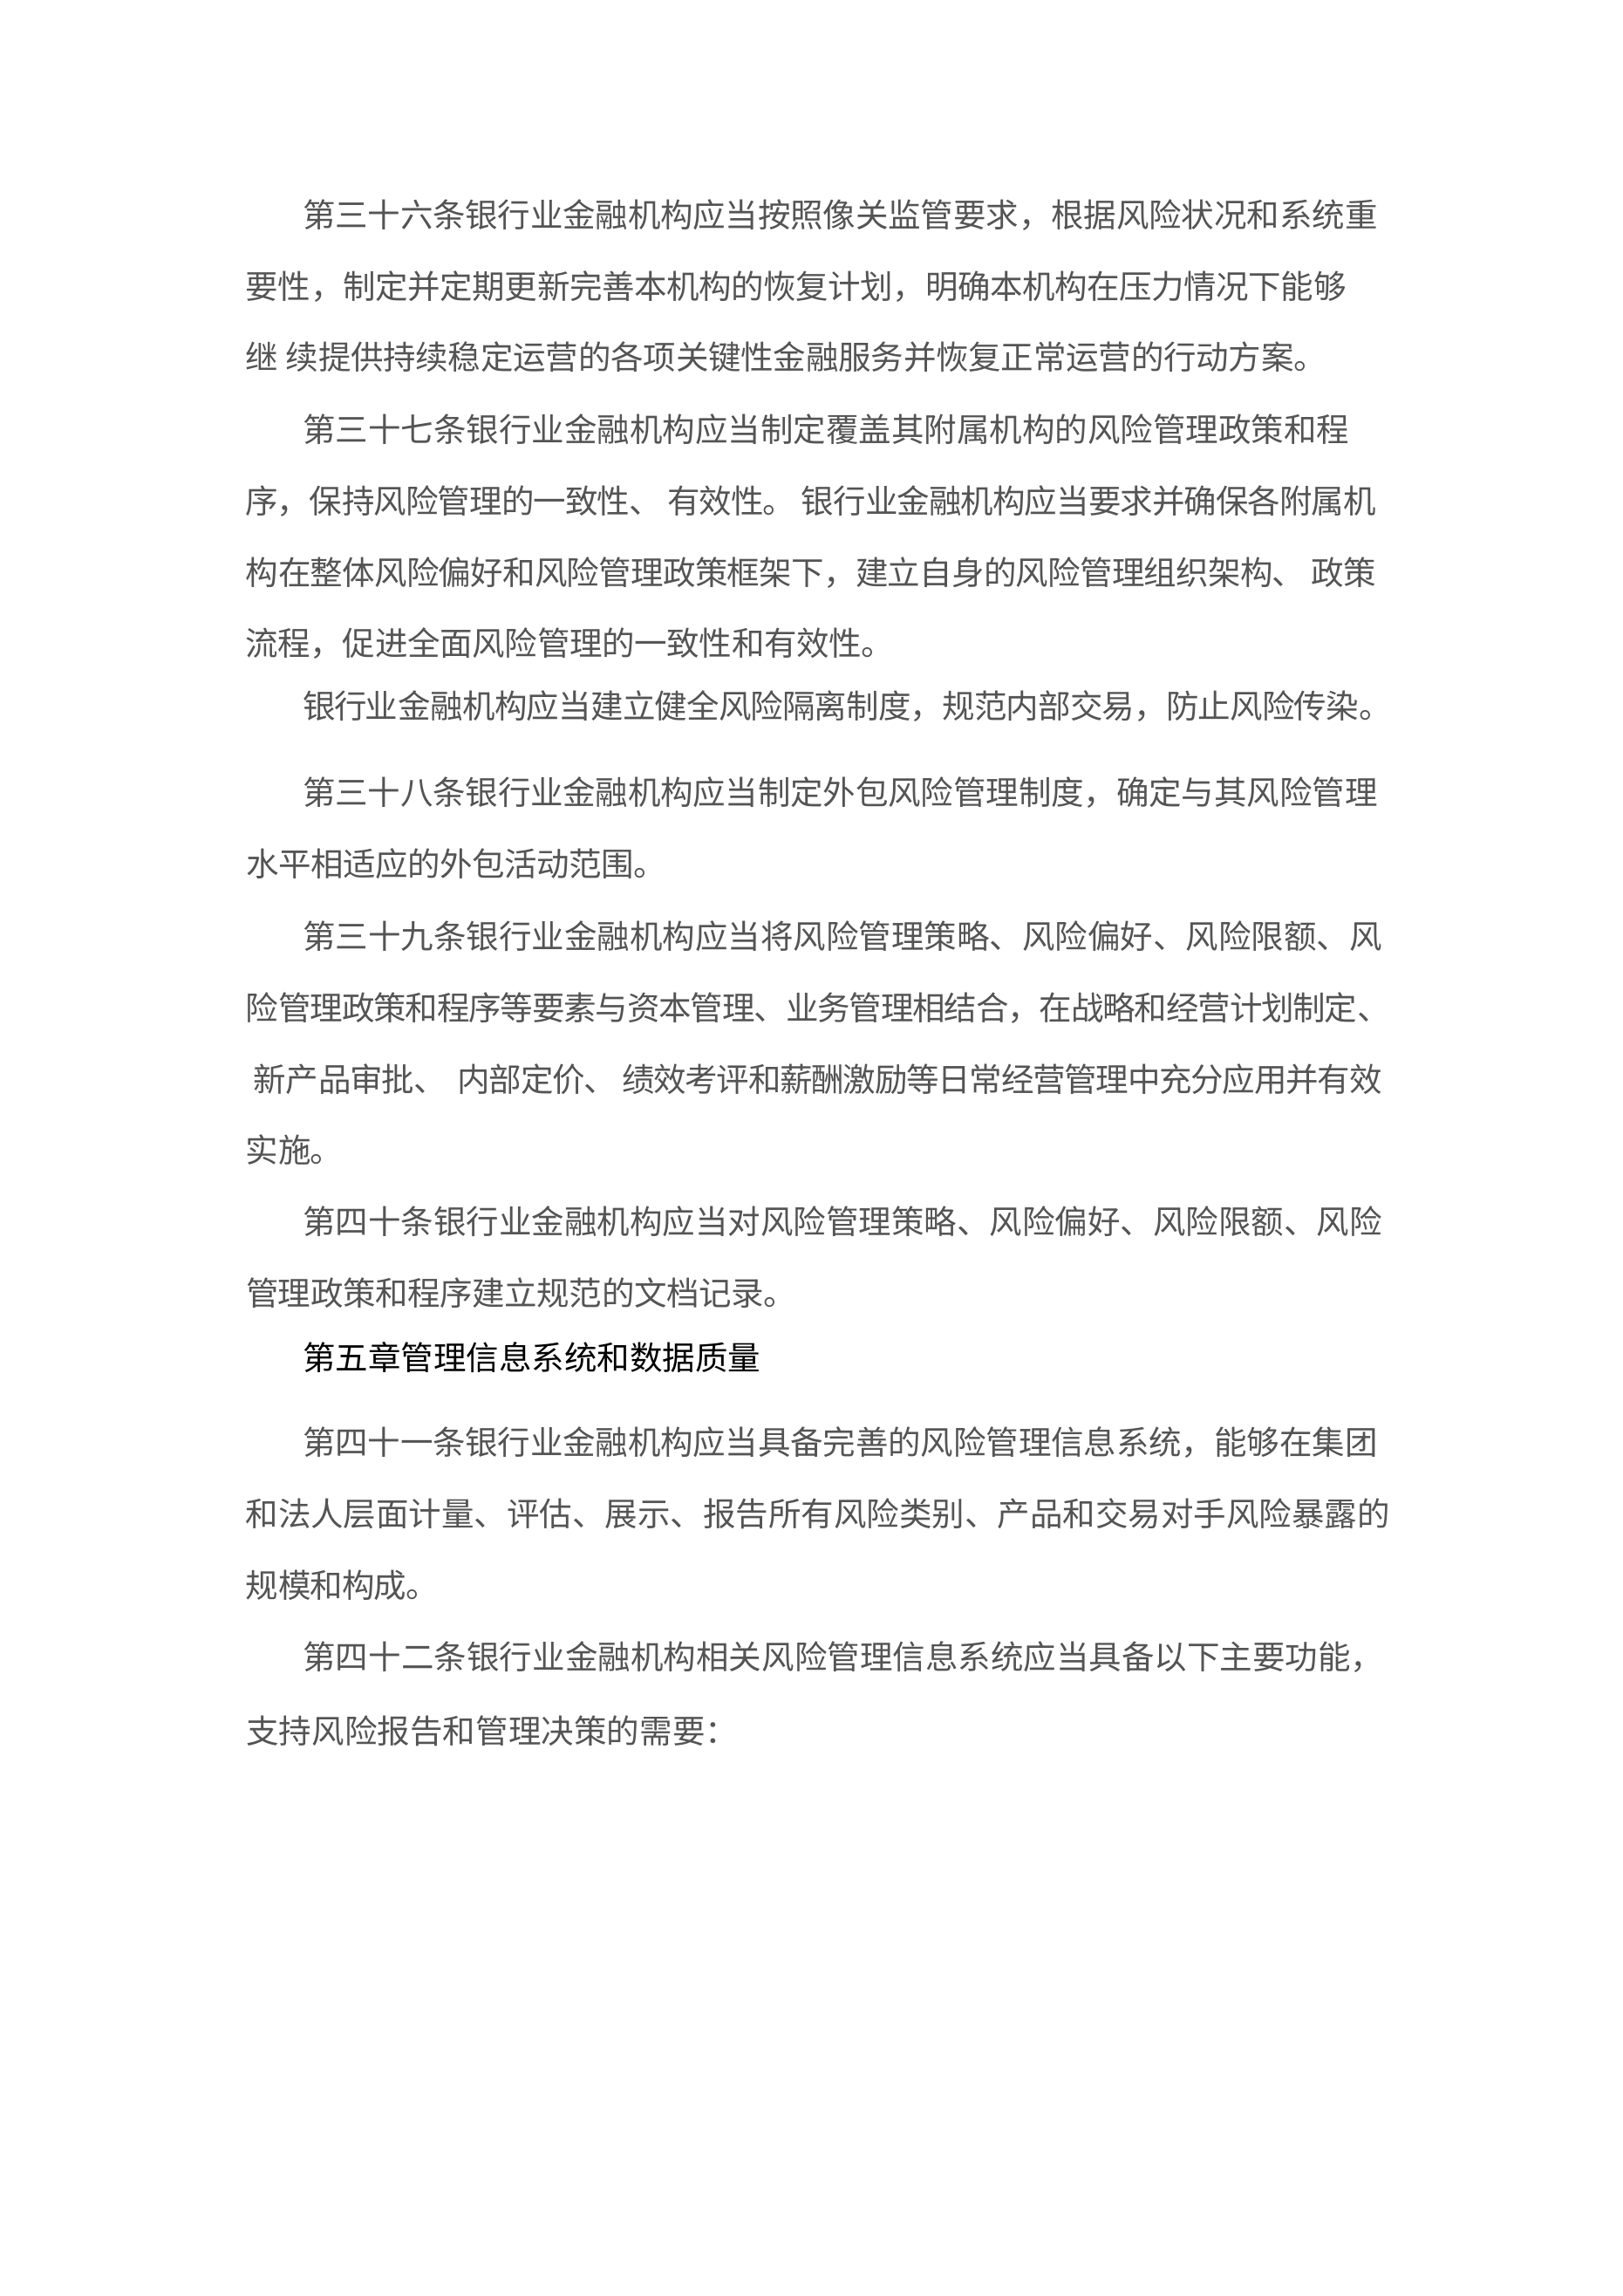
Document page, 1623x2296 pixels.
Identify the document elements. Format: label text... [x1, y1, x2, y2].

text 第三十六条银行业金融机构应当按照像关监管要求，根据风险状况和系统重 要性，制定并定期更新完善本机构的恢复计划，明确本机构在压力情况下能够继 续提供持续稳定运营的各项关键性金融服务并恢复正常运营的行动方案。 [246, 189, 1377, 379]
text 第五章管理信息系统和数据质量 [303, 1339, 1390, 1377]
text 第四十条银行业金融机构应当对风险管理策略、风险偏好、风险限额、风险 管理政策和程序建立规范的文档记录。 [246, 1196, 1381, 1315]
text 第三十七条银行业金融机构应当制定覆盖其附属机构的风险管理政策和程 序，保持风险管理的一致性、 有效性。 银行业金融机构应当要求并确保各附属机 构在整体风险偏好和风险管理政策框架下，建立自身的风险管理组织架构、 政策 流程，促进全面风险管理的一致性和有效性。 [245, 404, 1377, 665]
text 银行业金融机构应当建立健全风险隔离制度，规范内部交易，防止风险传染。 [303, 689, 1390, 725]
text 第三十八条银行业金融机构应当制定外包风险管理制度，确定与其风险管理 水平相适应的外包活动范围。 [246, 767, 1377, 885]
text 第四十二条银行业金融机构相关风险管理信息系统应当具备以下主要功能， 支持风险报告和管理决策的需要： [246, 1631, 1384, 1753]
text 第四十一条银行业金融机构应当具备完善的风险管理信息系统，能够在集团 和法人层面计量、评估、展示、报告所有风险类别、产品和交易对手风险暴露的 规模和构成。 [246, 1417, 1390, 1607]
text 第三十九条银行业金融机构应当将风险管理策略、风险偏好、风险限额、风 险管理政策和程序等要素与资本管理、业务管理相结合，在战略和经营计划制定、 新产品审批、 内部定价、 绩效考评和薪酬激励等日常经营管理中充分应用并有效 实施。 [246, 911, 1387, 1172]
